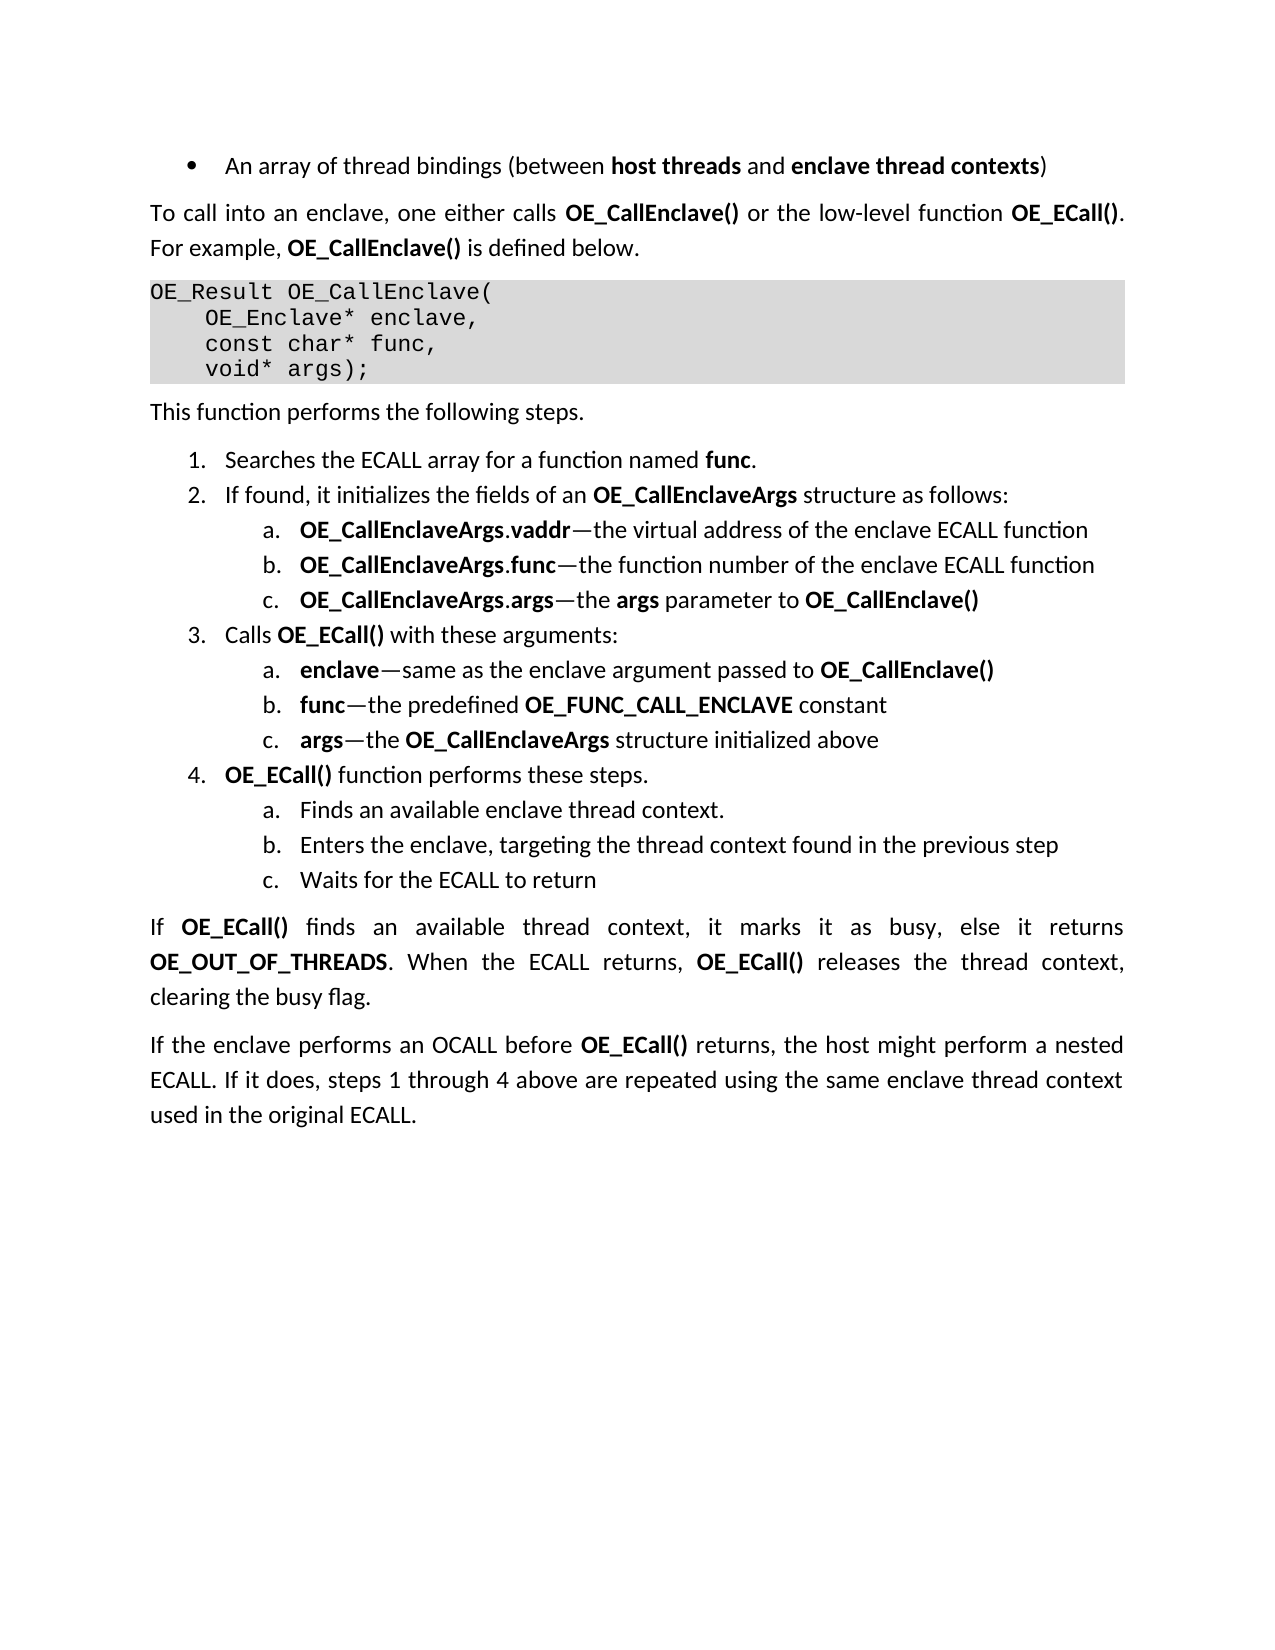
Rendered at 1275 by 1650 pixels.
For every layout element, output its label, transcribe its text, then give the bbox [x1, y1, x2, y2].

list Searches the ECALL array for a function named func. [187, 444, 1125, 474]
text OE_Result OE_CallEnclave( [150, 280, 1125, 306]
list OE_CallEnclaveArgs.vaddr—the virtual address of the enclave ECALL function [262, 514, 1125, 544]
text To call into an enclave, one either calls OE_CallEnclave() or the low-level function OE_ECall(). For example, OE_CallEnclave() is defined below. [150, 197, 1125, 263]
text OE_Enclave* enclave, [150, 306, 1125, 332]
text This function performs the following steps. [150, 396, 1125, 427]
text If OE_ECall() finds an available thread context, it marks it as busy, else it returns OE_OUT_OF_THREADS. When the ECALL returns, OE_ECall() releases the thread context, clearing the busy flag. [150, 911, 1125, 1012]
list OE_ECall() function performs these steps. [187, 759, 1125, 789]
text If the enclave performs an OCALL before OE_ECall() returns, the host might perform a nested ECALL. If it does, steps 1 through 4 above are repeated using the same enclave thread context used in the original ECALL. [150, 1029, 1125, 1129]
list Finds an available enclave thread context. [262, 794, 1125, 824]
list args—the OE_CallEnclaveArgs structure initialized above [262, 724, 1125, 754]
list An array of thread bindings (between host threads and enclave thread contexts) [187, 150, 1125, 181]
list If found, it initializes the fields of an OE_CallEnclaveArgs structure as follows: [187, 479, 1125, 509]
list enclave—same as the enclave argument passed to OE_CallEnclave() [262, 654, 1125, 684]
list Enters the enclave, targeting the thread context found in the previous step [262, 829, 1125, 859]
list Waits for the ECALL to return [262, 864, 1125, 894]
text void* args); [150, 358, 1125, 384]
list OE_CallEnclaveArgs.args—the args parameter to OE_CallEnclave() [262, 584, 1125, 614]
list Calls OE_ECall() with these arguments: [187, 619, 1125, 649]
text const char* func, [150, 332, 1125, 358]
list func—the predefined OE_FUNC_CALL_ENCLAVE constant [262, 689, 1125, 719]
list OE_CallEnclaveArgs.func—the function number of the enclave ECALL function [262, 549, 1125, 579]
